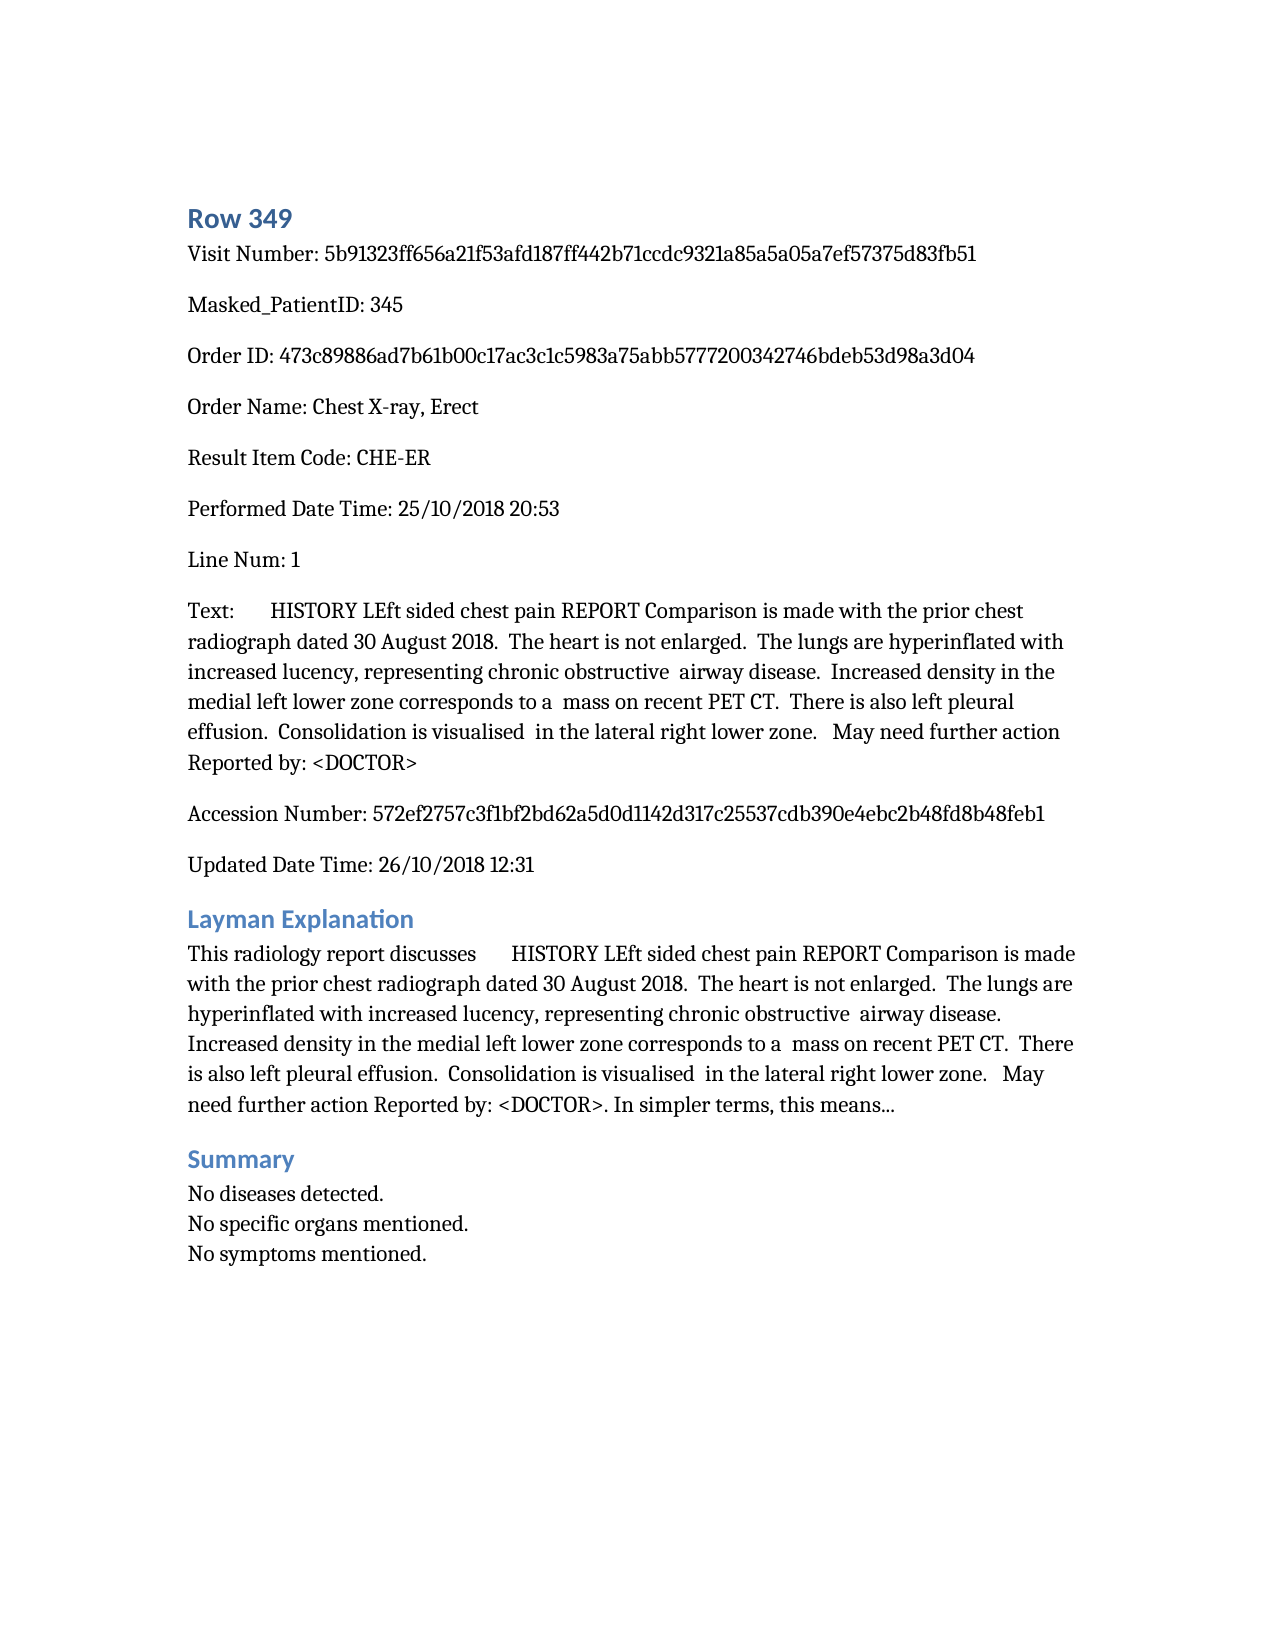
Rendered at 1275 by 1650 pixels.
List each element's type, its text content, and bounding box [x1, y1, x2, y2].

text Visit Number: 5b91323ff656a21f53afd187ff442b71ccdc9321a85a5a05a7ef57375d83fb51 [187, 241, 1087, 267]
text This radiology report discusses HISTORY LEft sided chest pain REPORT Comparison is made with the prior chest radiograph dated 30 August 2018. The heart is not enlarged. The lungs are hyperinflated with increased lucency, representing chronic obstructive airway disease. Increased density in the medial left lower zone corresponds to a mass on recent PET CT. There is also left pleural effusion. Consolidation is visualised in the lateral right lower zone. May need further action Reported by: <DOCTOR>. In simpler terms, this means... [187, 940, 1087, 1118]
text Text: HISTORY LEft sided chest pain REPORT Comparison is made with the prior chest radiograph dated 30 August 2018. The heart is not enlarged. The lungs are hyperinflated with increased lucency, representing chronic obstructive airway disease. Increased density in the medial left lower zone corresponds to a mass on recent PET CT. There is also left pleural effusion. Consolidation is visualised in the lateral right lower zone. May need further action Reported by: <DOCTOR> [187, 598, 1087, 776]
text Order ID: 473c89886ad7b61b00c17ac3c1c5983a75abb5777200342746bdeb53d98a3d04 [187, 343, 1087, 369]
subtitle Layman Explanation [187, 902, 1087, 935]
text Result Item Code: CHE-ER [187, 445, 1087, 471]
text Performed Date Time: 25/10/2018 20:53 [187, 496, 1087, 522]
text No diseases detected. No specific organs mentioned. No symptoms mentioned. [187, 1180, 1087, 1267]
text Masked_PatientID: 345 [187, 292, 1087, 318]
text Line Num: 1 [187, 547, 1087, 573]
text Accession Number: 572ef2757c3f1bf2bd62a5d0d1142d317c25537cdb390e4ebc2b48fd8b48feb1 [187, 800, 1087, 827]
text Order Name: Chest X-ray, Erect [187, 394, 1087, 420]
subtitle Row 349 [187, 200, 1087, 236]
subtitle Summary [187, 1142, 1087, 1175]
text Updated Date Time: 26/10/2018 12:31 [187, 851, 1087, 878]
